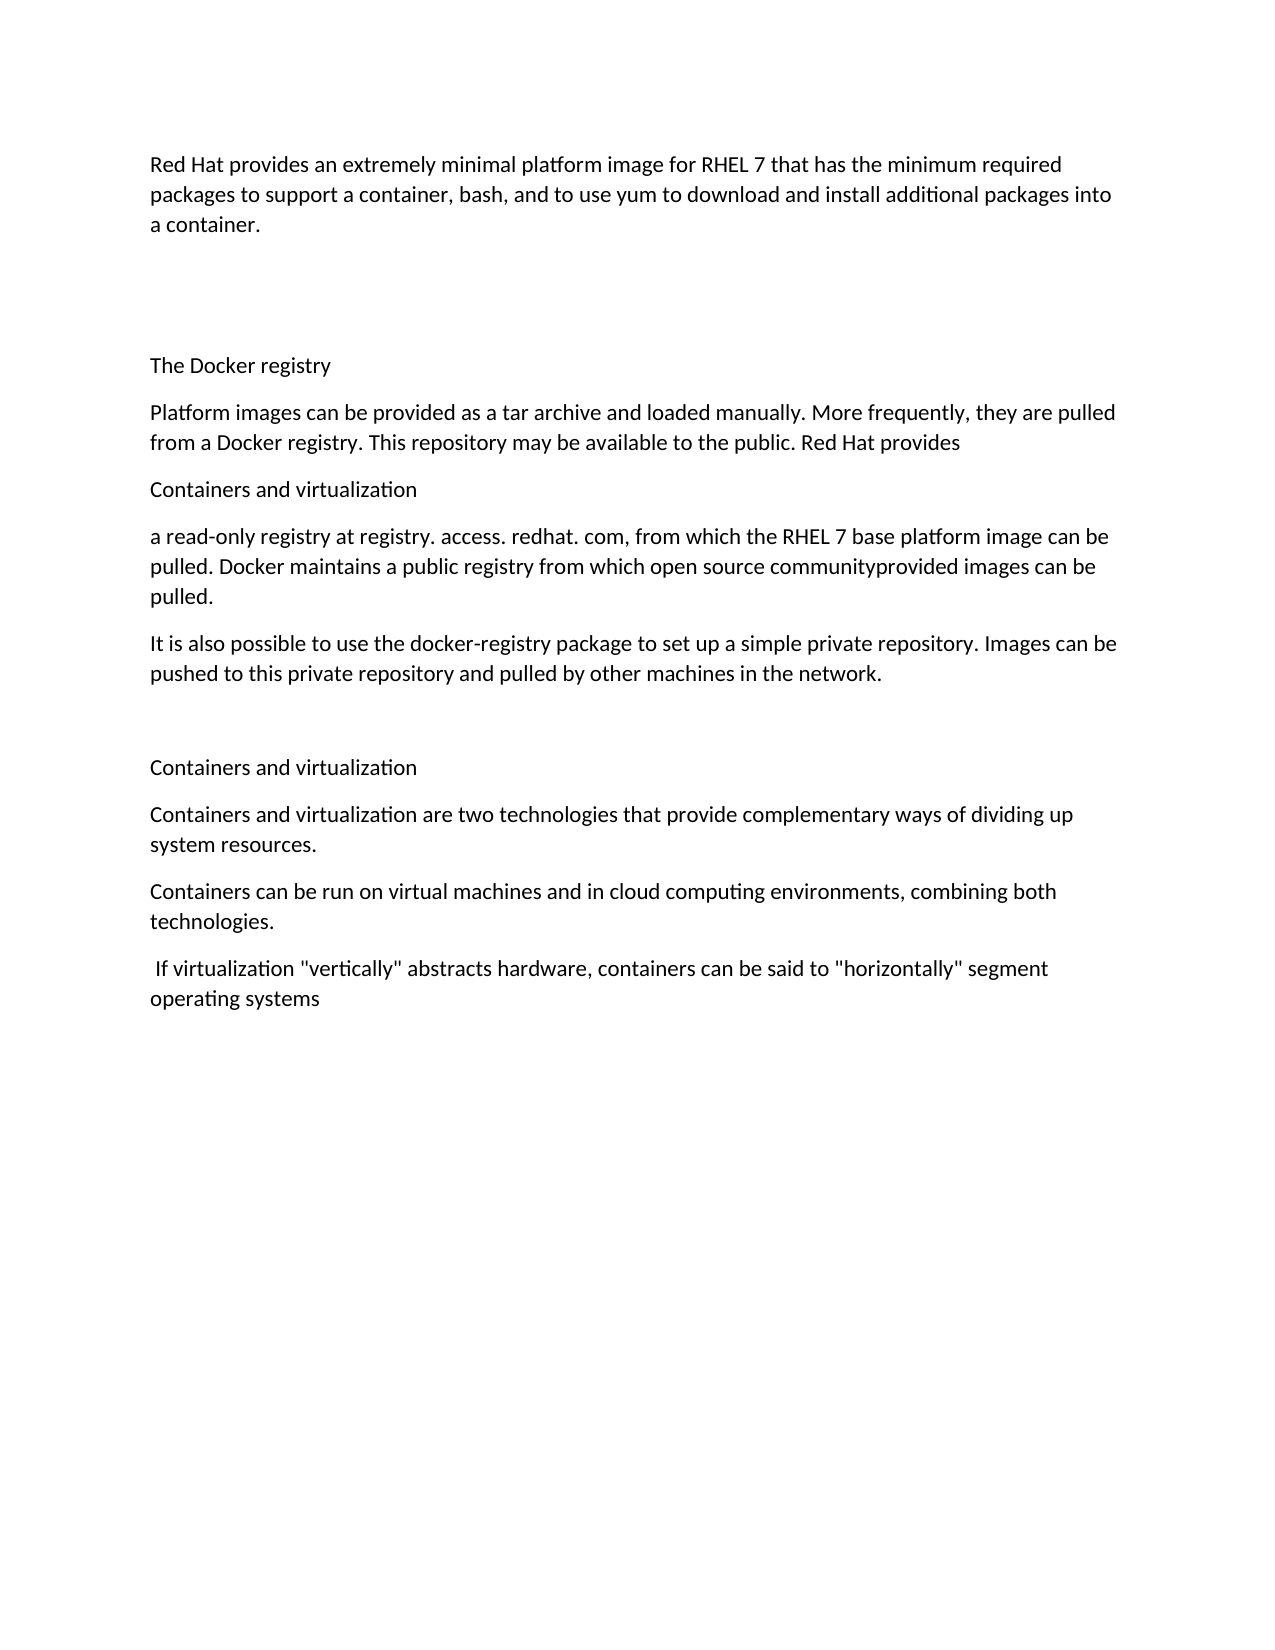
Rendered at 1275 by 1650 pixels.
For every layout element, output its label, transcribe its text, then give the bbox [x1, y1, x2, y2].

text Containers and virtualization [150, 475, 1125, 503]
text a read-only registry at registry. access. redhat. com, from which the RHEL 7 base platform image can be pulled. Docker maintains a public registry from which open source communityprovided images can be pulled. [150, 522, 1125, 610]
text It is also possible to use the docker-registry package to set up a simple private repository. Images can be pushed to this private repository and pulled by other machines in the network. [150, 629, 1125, 687]
text Red Hat provides an extremely minimal platform image for RHEL 7 that has the minimum required packages to support a container, bash, and to use yum to download and install additional packages into a container. [150, 150, 1125, 238]
text If virtualization "vertically" abstracts hardware, containers can be said to "horizontally" segment operating systems [150, 954, 1125, 1012]
text Containers can be run on virtual machines and in cloud computing environments, combining both technologies. [150, 877, 1125, 935]
text Containers and virtualization [150, 753, 1125, 781]
text The Docker registry [150, 351, 1125, 379]
text Containers and virtualization are two technologies that provide complementary ways of dividing up system resources. [150, 800, 1125, 858]
text Platform images can be provided as a tar archive and loaded manually. More frequently, they are pulled from a Docker registry. This repository may be available to the public. Red Hat provides [150, 398, 1125, 456]
